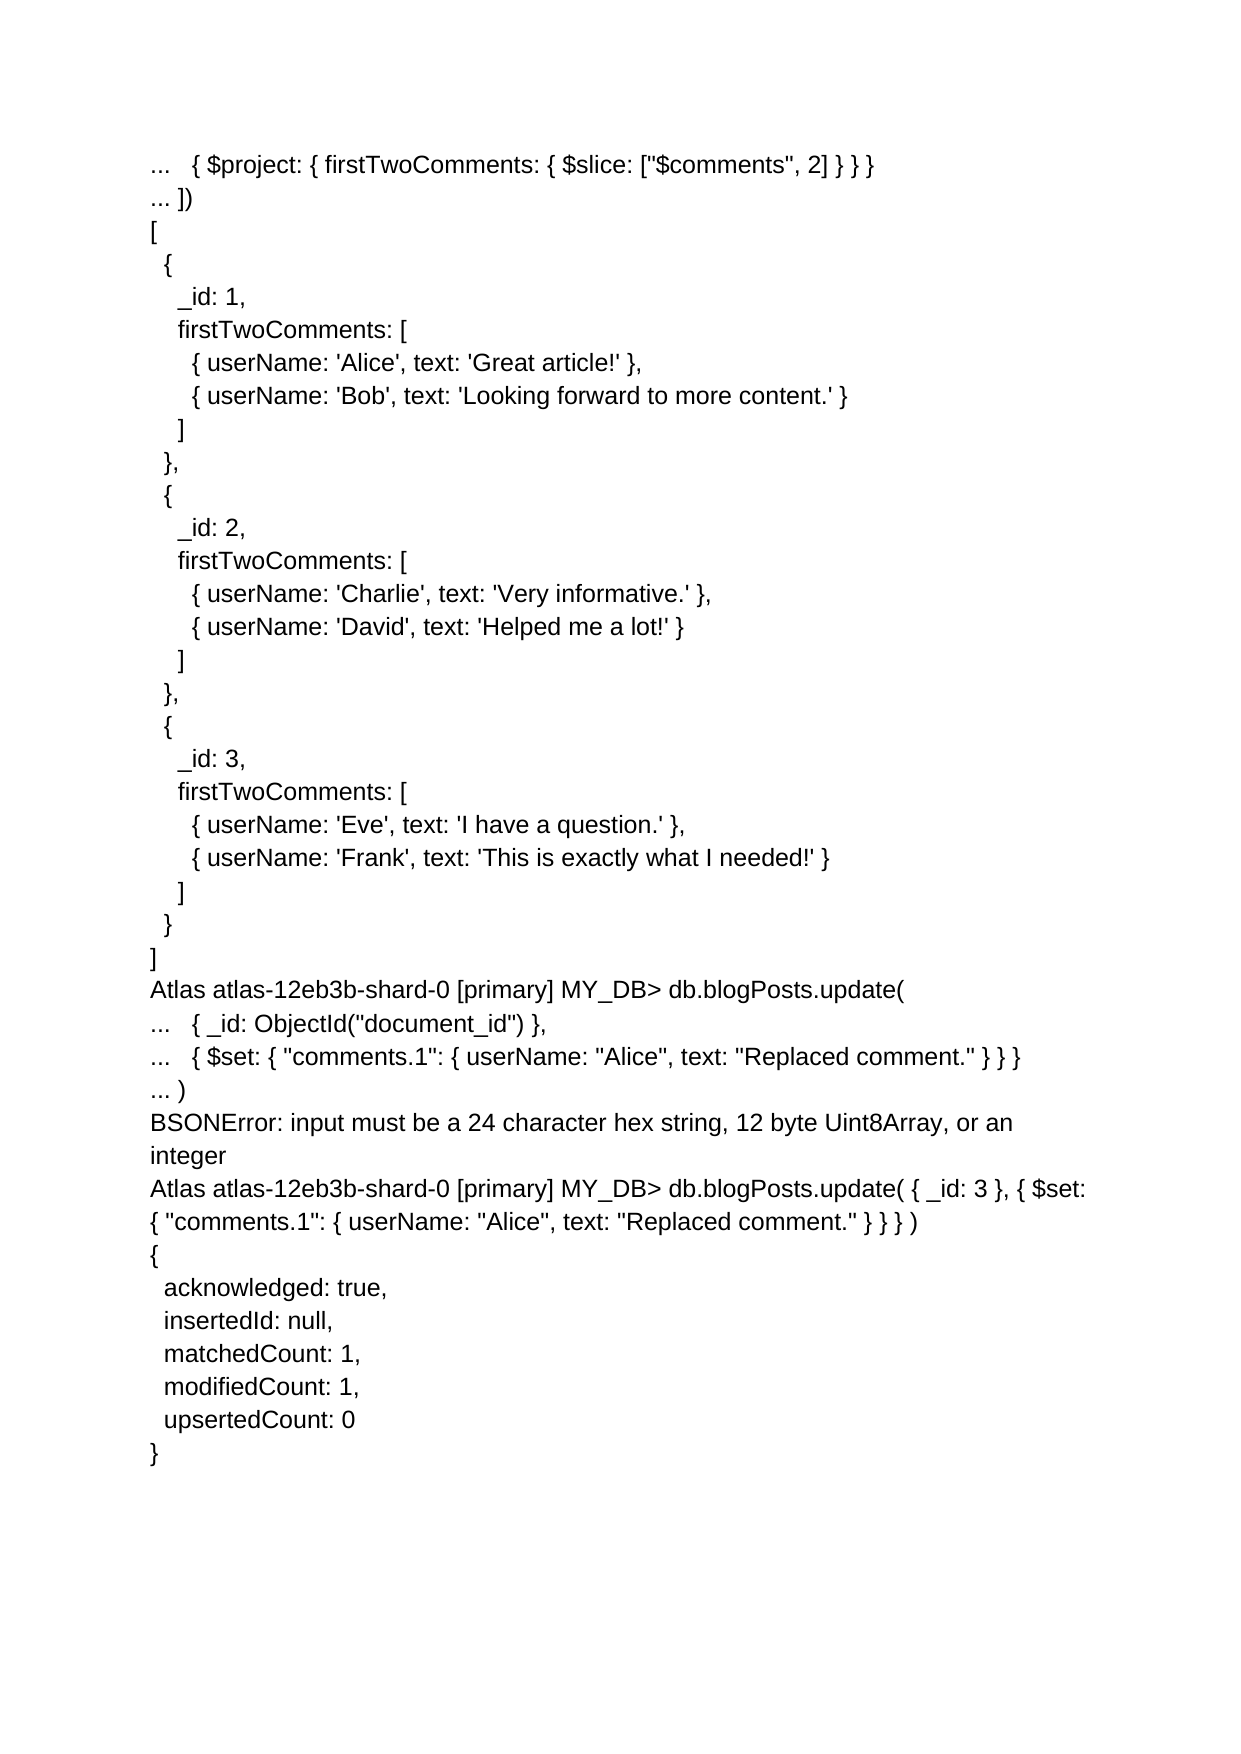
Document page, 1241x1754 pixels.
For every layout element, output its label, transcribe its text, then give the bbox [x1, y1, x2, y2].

text ] [150, 942, 1090, 971]
text { userName: 'Frank', text: 'This is exactly what I needed!' } [150, 843, 1090, 872]
text Atlas atlas-12eb3b-shard-0 [primary] MY_DB> db.blogPosts.update( { _id: 3 }, { $set: { "comments.1": { userName: "Alice", text: "Replaced comment." } } } ) [150, 1174, 1090, 1235]
text { userName: 'Bob', text: 'Looking forward to more content.' } [150, 381, 1090, 410]
text BSONError: input must be a 24 character hex string, 12 byte Uint8Array, or an integer [150, 1108, 1090, 1169]
text ... { $set: { "comments.1": { userName: "Alice", text: "Replaced comment." } } } [150, 1042, 1090, 1070]
text _id: 2, [150, 513, 1090, 542]
text { [150, 249, 1090, 278]
text ... ) [150, 1074, 1090, 1103]
text acknowledged: true, [150, 1273, 1090, 1301]
text ... { $project: { firstTwoComments: { $slice: ["$comments", 2] } } } [150, 150, 1090, 179]
text { userName: 'Alice', text: 'Great article!' }, [150, 348, 1090, 377]
text firstTwoComments: [ [150, 315, 1090, 344]
text } [150, 1438, 1090, 1467]
text firstTwoComments: [ [150, 777, 1090, 806]
text upsertedCount: 0 [150, 1405, 1090, 1433]
text insertedId: null, [150, 1306, 1090, 1334]
text { [150, 711, 1090, 740]
text matchedCount: 1, [150, 1339, 1090, 1367]
text [ [150, 216, 1090, 245]
text ] [150, 414, 1090, 443]
text firstTwoComments: [ [150, 546, 1090, 575]
text }, [150, 447, 1090, 476]
text { userName: 'Eve', text: 'I have a question.' }, [150, 810, 1090, 839]
text modifiedCount: 1, [150, 1372, 1090, 1401]
text { [150, 1240, 1090, 1268]
text }, [150, 678, 1090, 707]
text _id: 1, [150, 282, 1090, 311]
text { userName: 'David', text: 'Helped me a lot!' } [150, 612, 1090, 641]
text Atlas atlas-12eb3b-shard-0 [primary] MY_DB> db.blogPosts.update( [150, 976, 1090, 1004]
text } [150, 909, 1090, 938]
text { [150, 480, 1090, 509]
text _id: 3, [150, 744, 1090, 773]
text ] [150, 645, 1090, 674]
text ] [150, 876, 1090, 905]
text ... ]) [150, 183, 1090, 212]
text { userName: 'Charlie', text: 'Very informative.' }, [150, 579, 1090, 608]
text ... { _id: ObjectId("document_id") }, [150, 1008, 1090, 1037]
